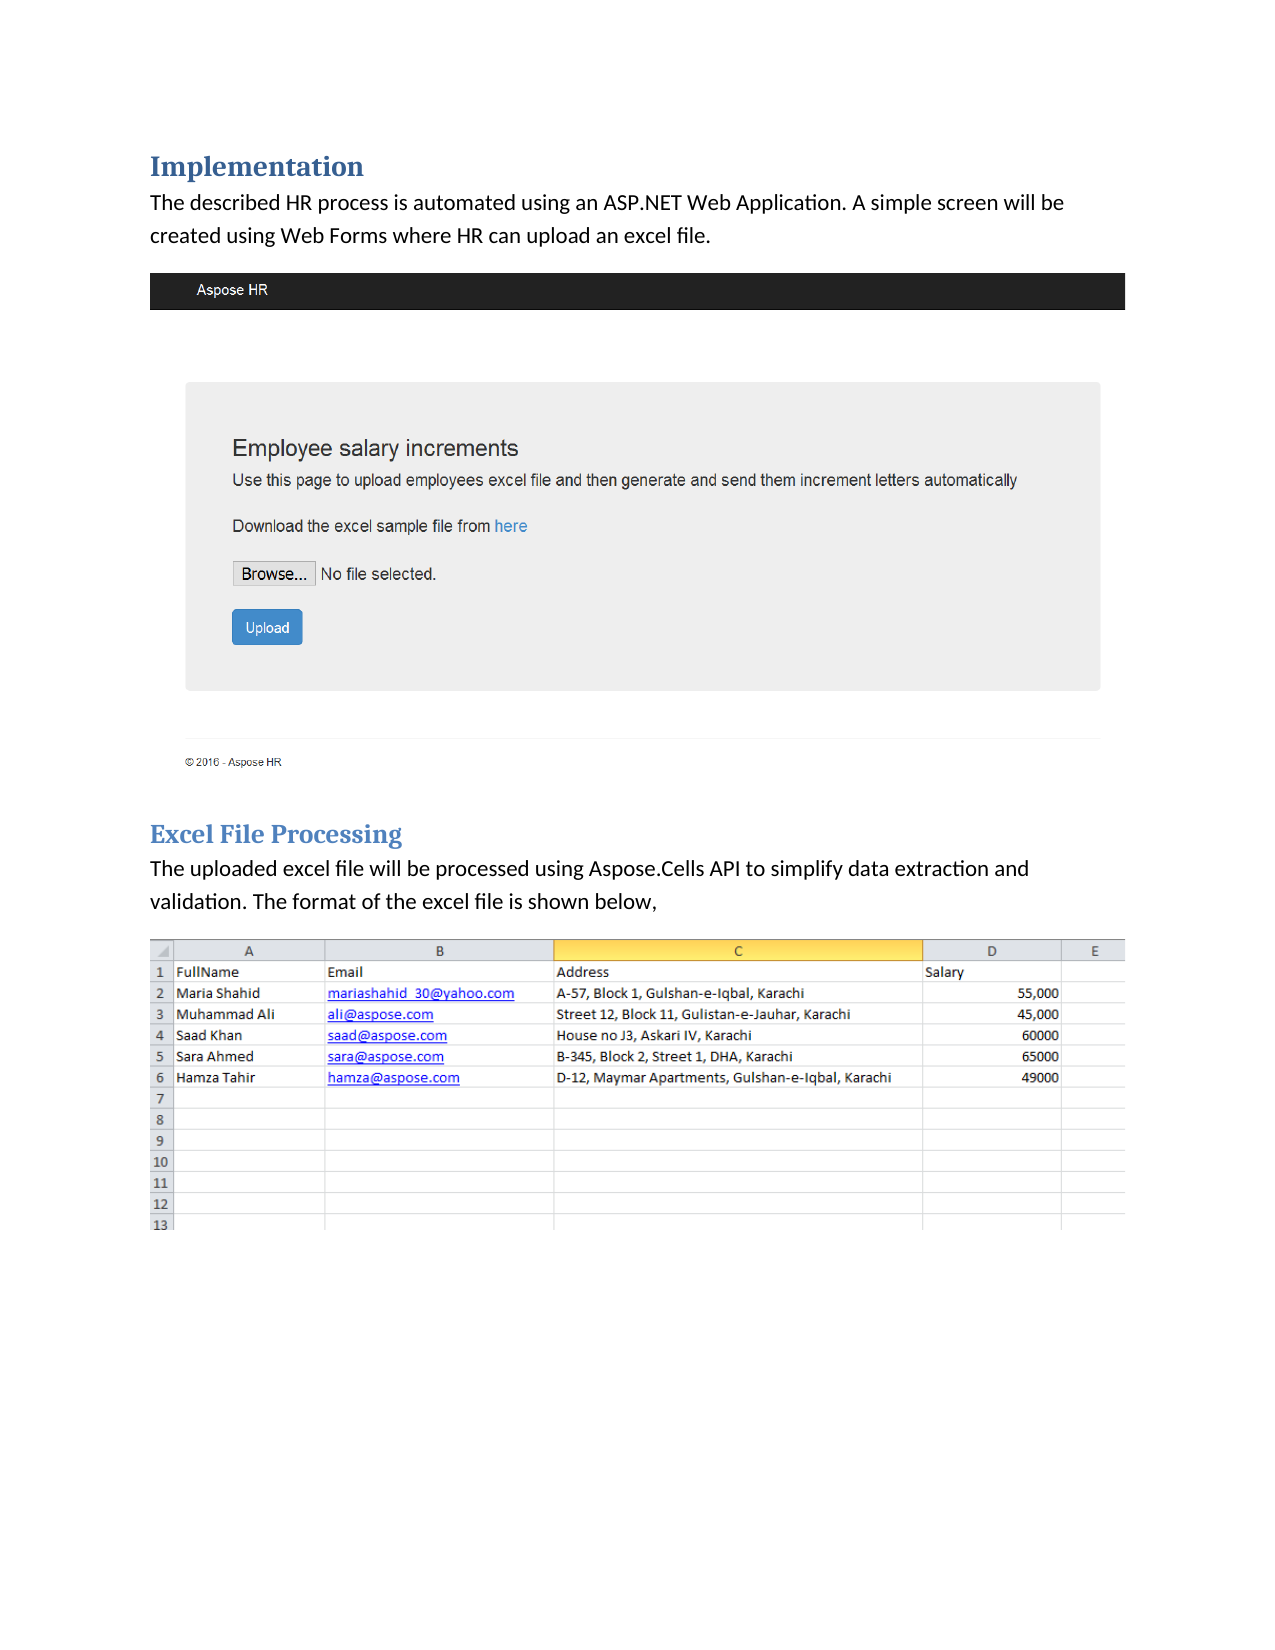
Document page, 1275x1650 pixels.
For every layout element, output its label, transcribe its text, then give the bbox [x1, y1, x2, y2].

subtitle Implementation [150, 150, 1125, 183]
subtitle Excel File Processing [150, 819, 1125, 850]
text The uploaded excel file will be processed using Aspose.Cells API to simplify data extraction and validation. The format of the excel file is shown below, [150, 854, 1125, 915]
text The described HR process is automated using an ASP.NET Web Application. A simple screen will be created using Web Forms where HR can upload an excel file. [150, 188, 1125, 249]
picture [150, 939, 1125, 1230]
picture [150, 273, 1125, 794]
